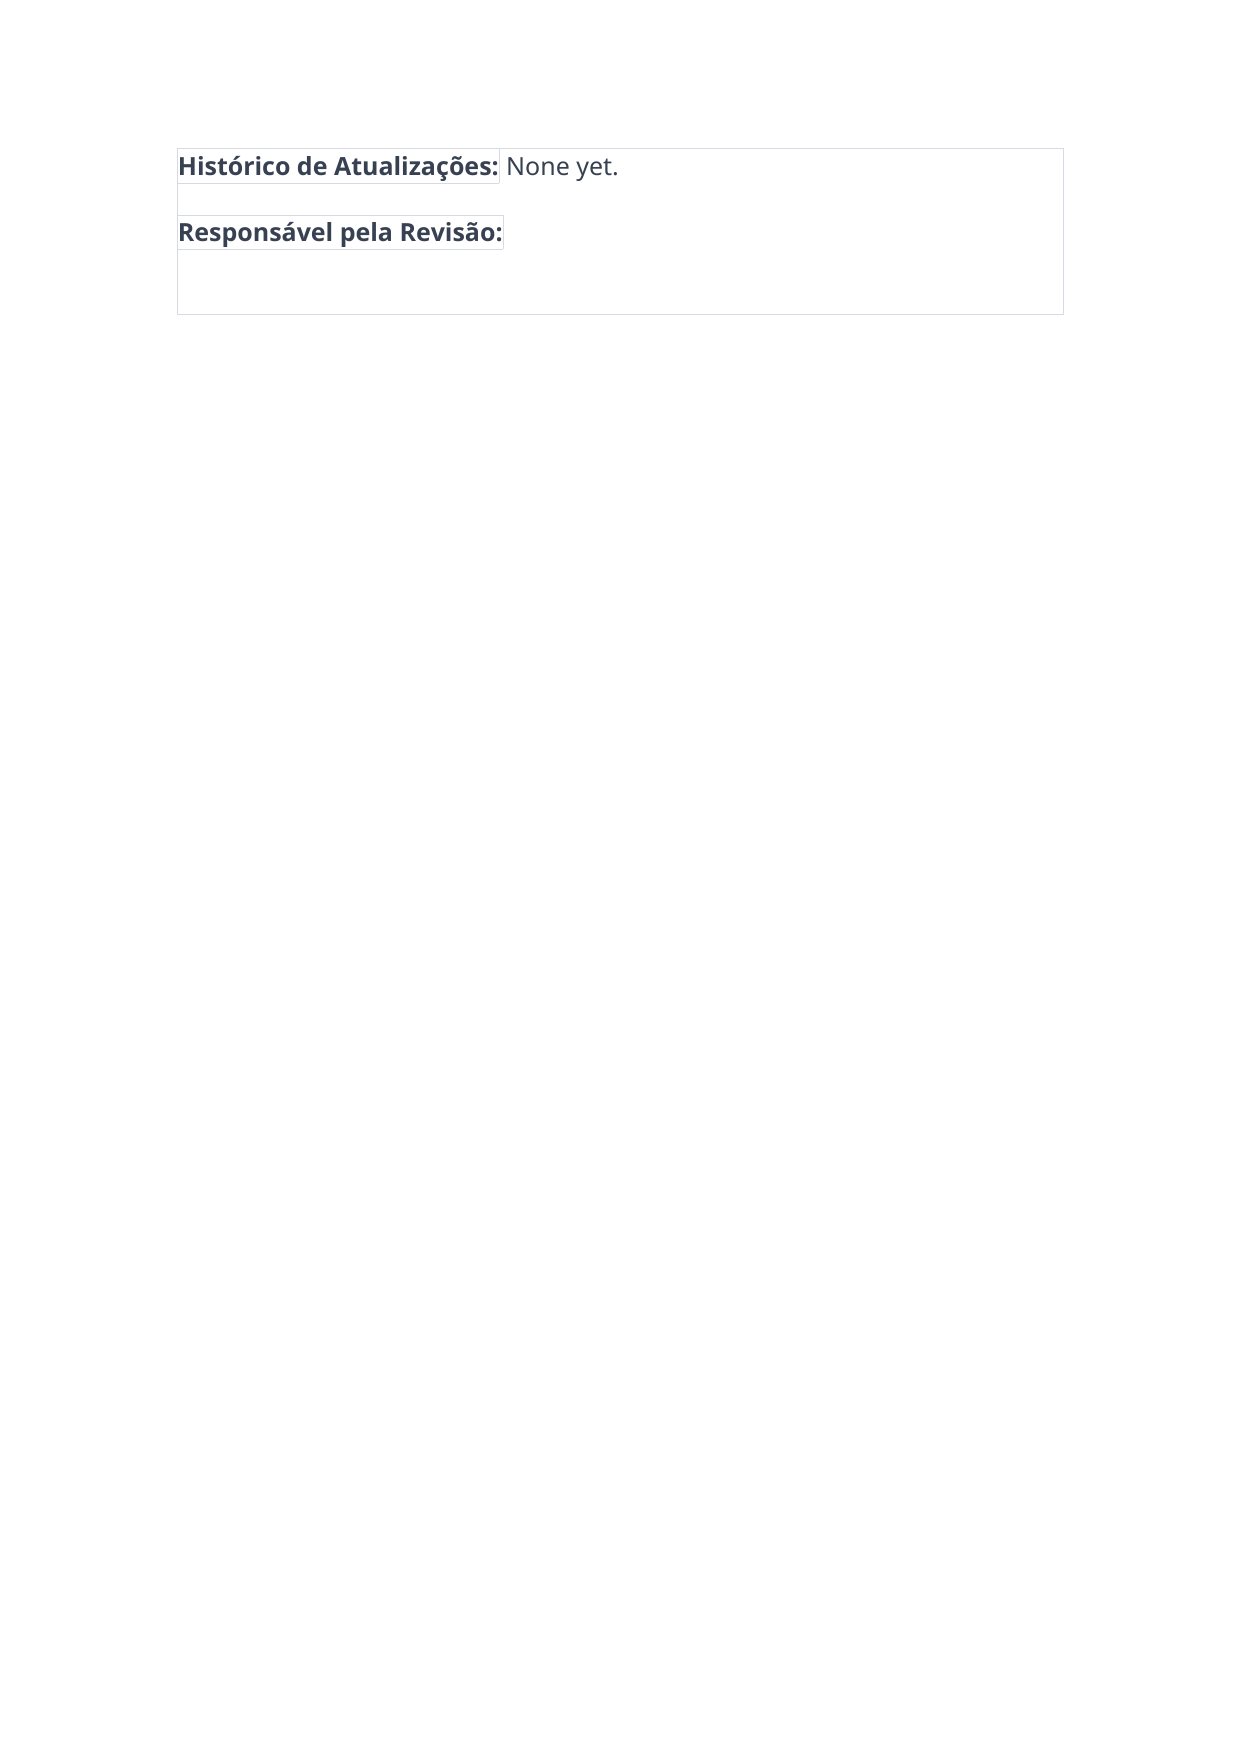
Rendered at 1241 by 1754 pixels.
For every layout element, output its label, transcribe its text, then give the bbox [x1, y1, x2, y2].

text Histórico de Atualizações: None yet. [500, 149, 1063, 183]
text Histórico de Atualizações: None yet. [178, 149, 499, 183]
text Responsável pela Revisão: [178, 214, 1063, 314]
